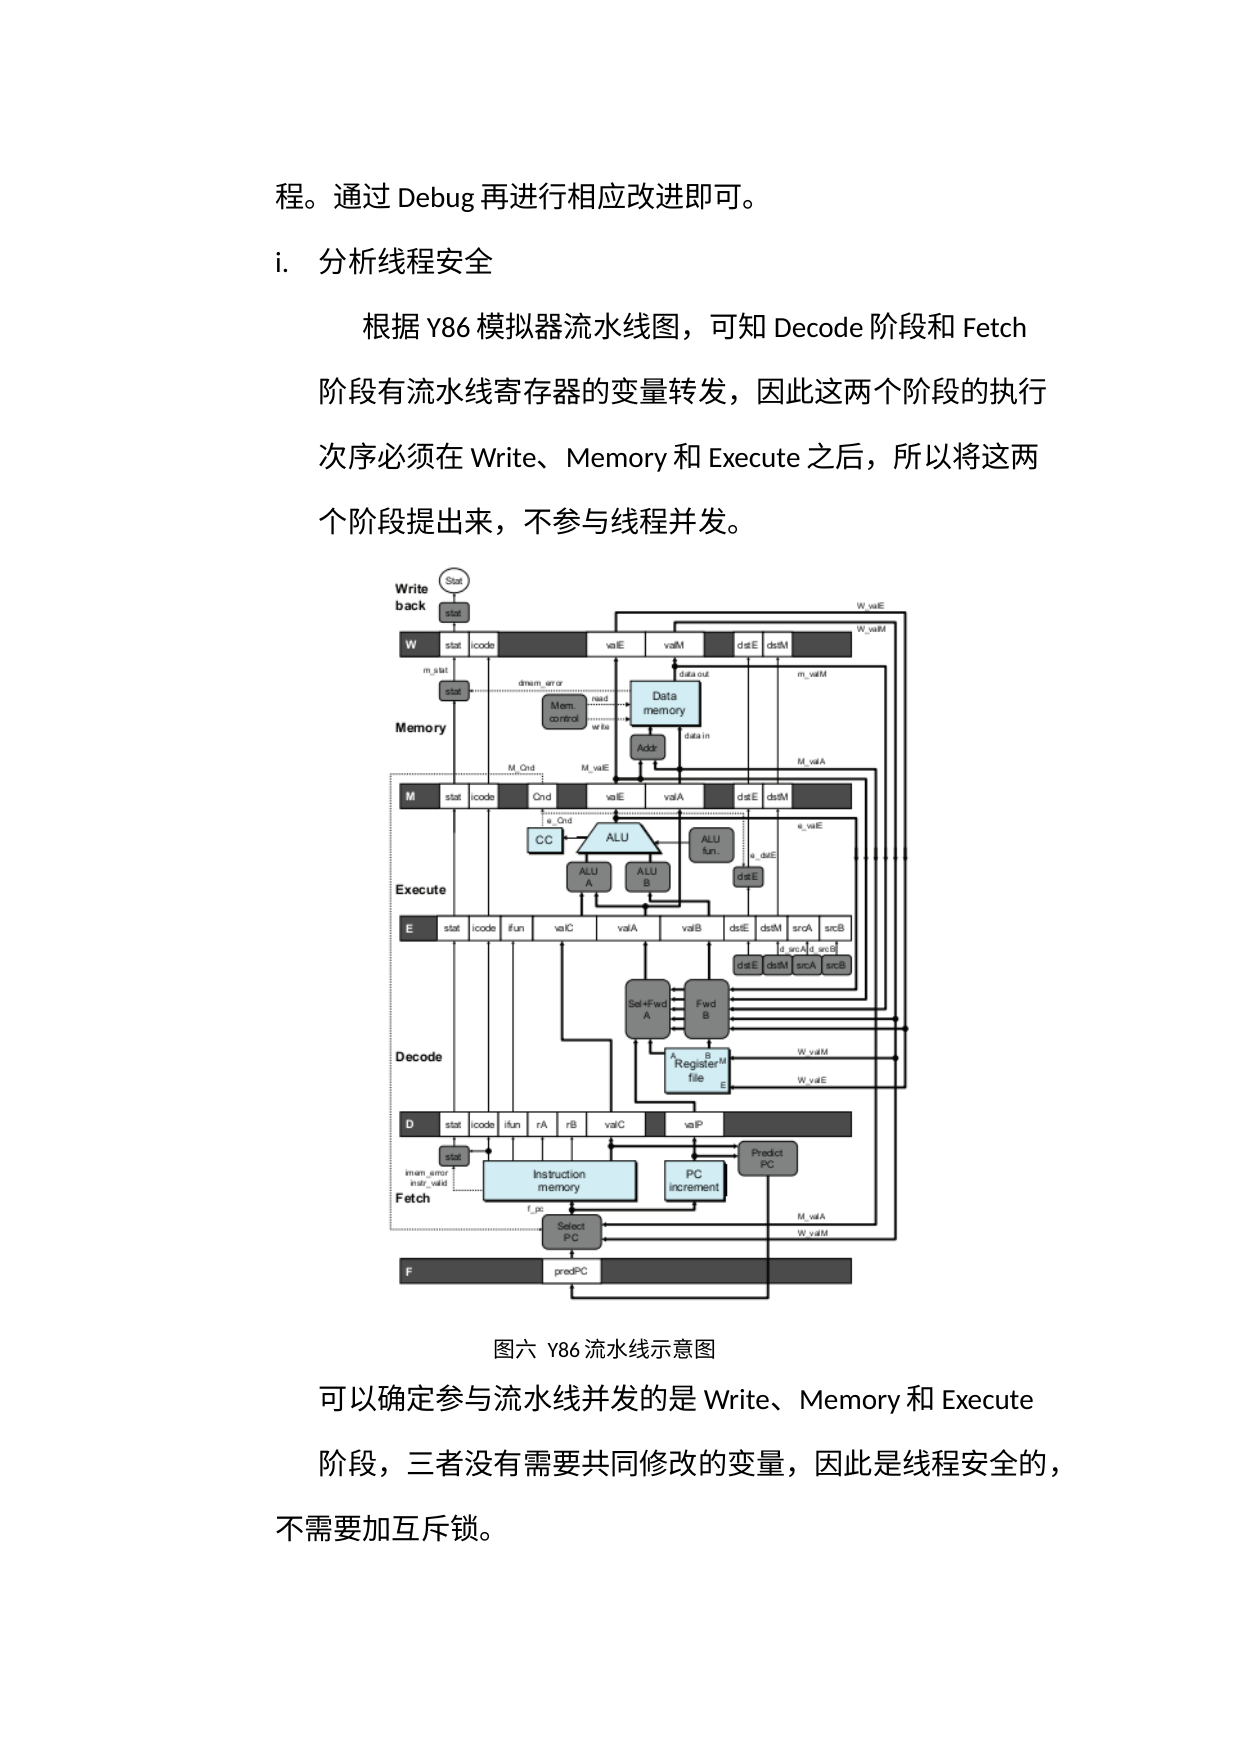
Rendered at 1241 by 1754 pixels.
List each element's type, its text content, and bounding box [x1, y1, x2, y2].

list 根据Y86模拟器流水线图，可知Decode阶段和Fetch阶段有流水线寄存器的变量转发，因此这两个阶段的执行次序必须在Write、Memory和Execute之后，所以将这两个阶段提出来，不参与线程并发。 [319, 292, 1053, 552]
list 可以确定参与流水线并发的是Write、Memory和Execute 阶段，三者没有需要共同修改的变量，因此是线程安全的，不需要加互斥锁。 [275, 1364, 1053, 1559]
list 图六 Y86流水线示意图 [450, 1332, 1053, 1364]
picture [362, 552, 937, 1330]
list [275, 162, 1053, 227]
list 分析线程安全 [275, 227, 1053, 292]
